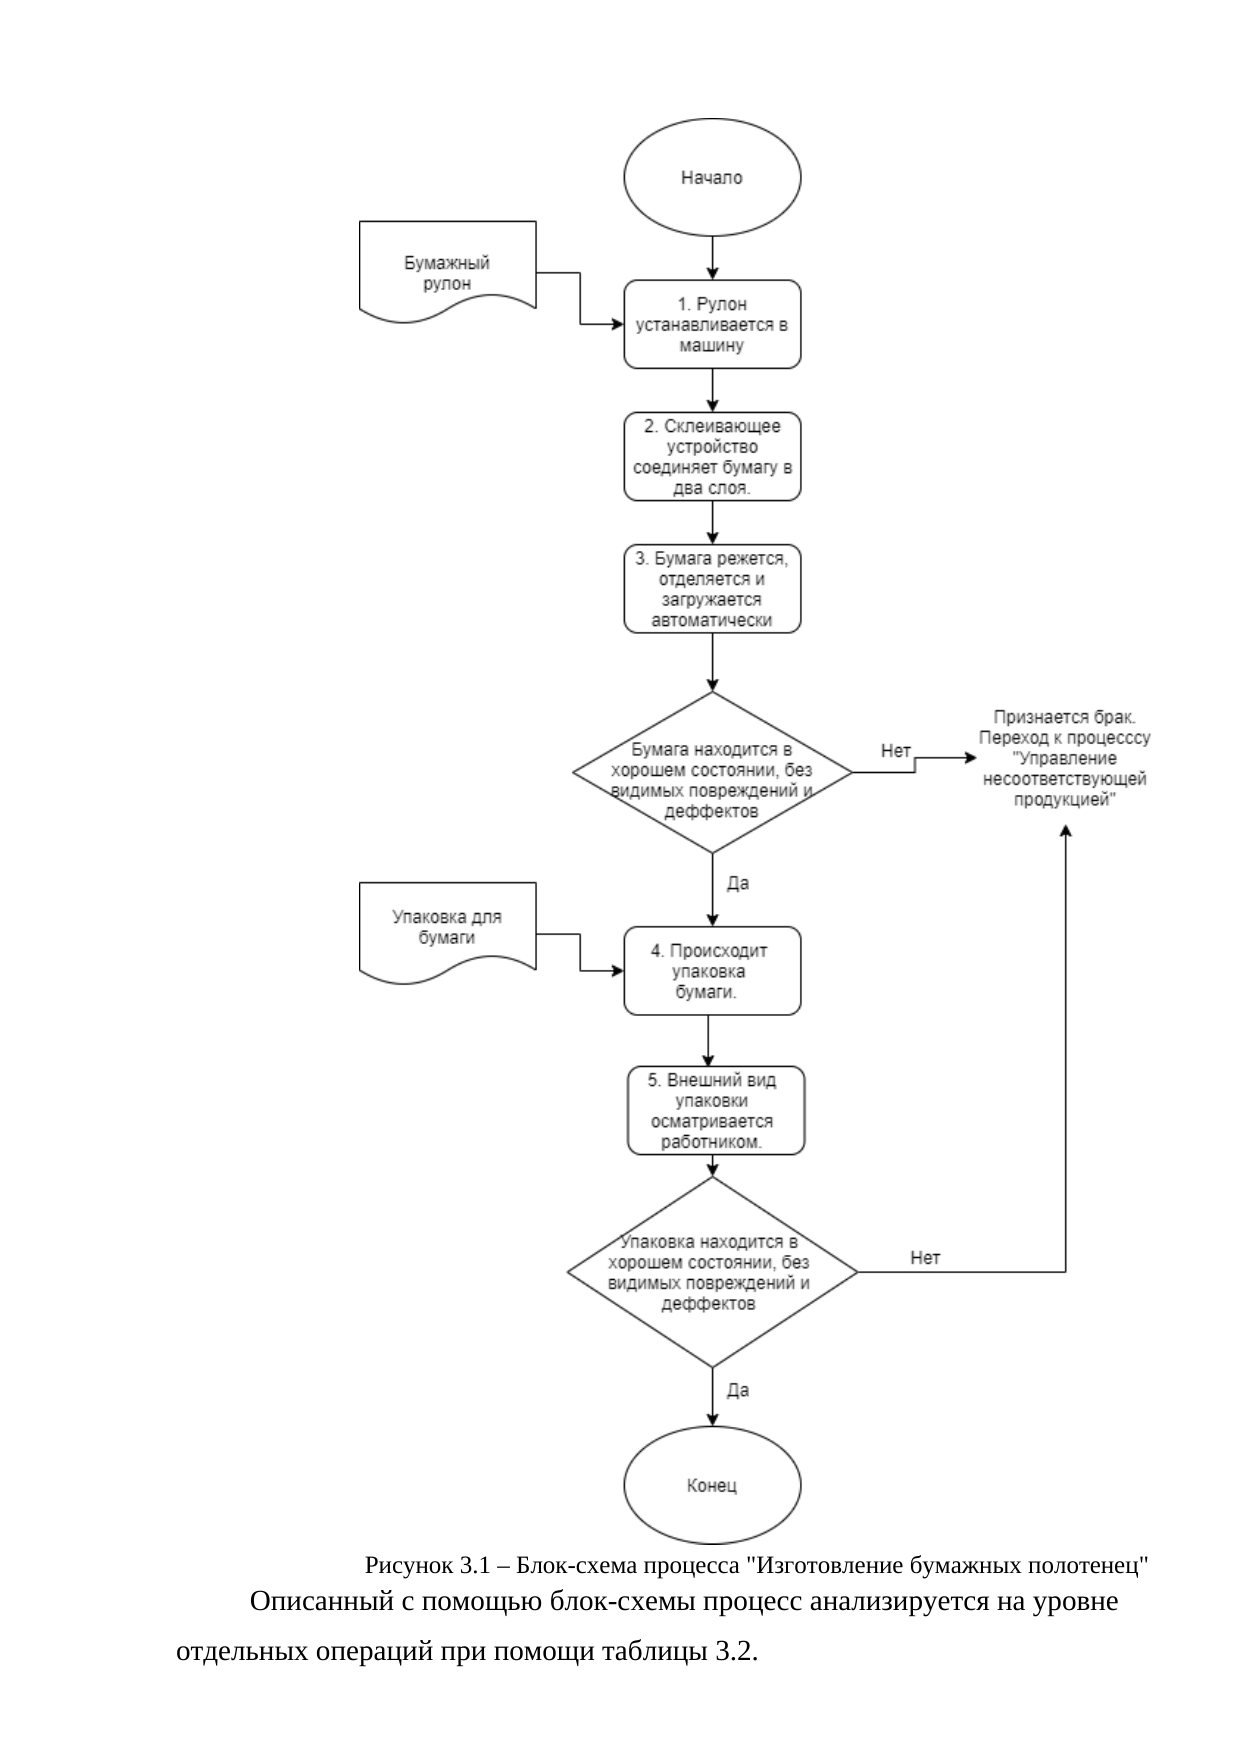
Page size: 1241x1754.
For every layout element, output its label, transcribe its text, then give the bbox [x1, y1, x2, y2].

text Рисунок 3.1 – Блок-схема процесса "Изготовление бумажных полотенец" [323, 1550, 1188, 1578]
text Описанный с помощью блок-схемы процесс анализируется на уровне отдельных операций при помощи таблицы 3.2. [176, 1583, 1182, 1667]
picture [359, 118, 1155, 1545]
